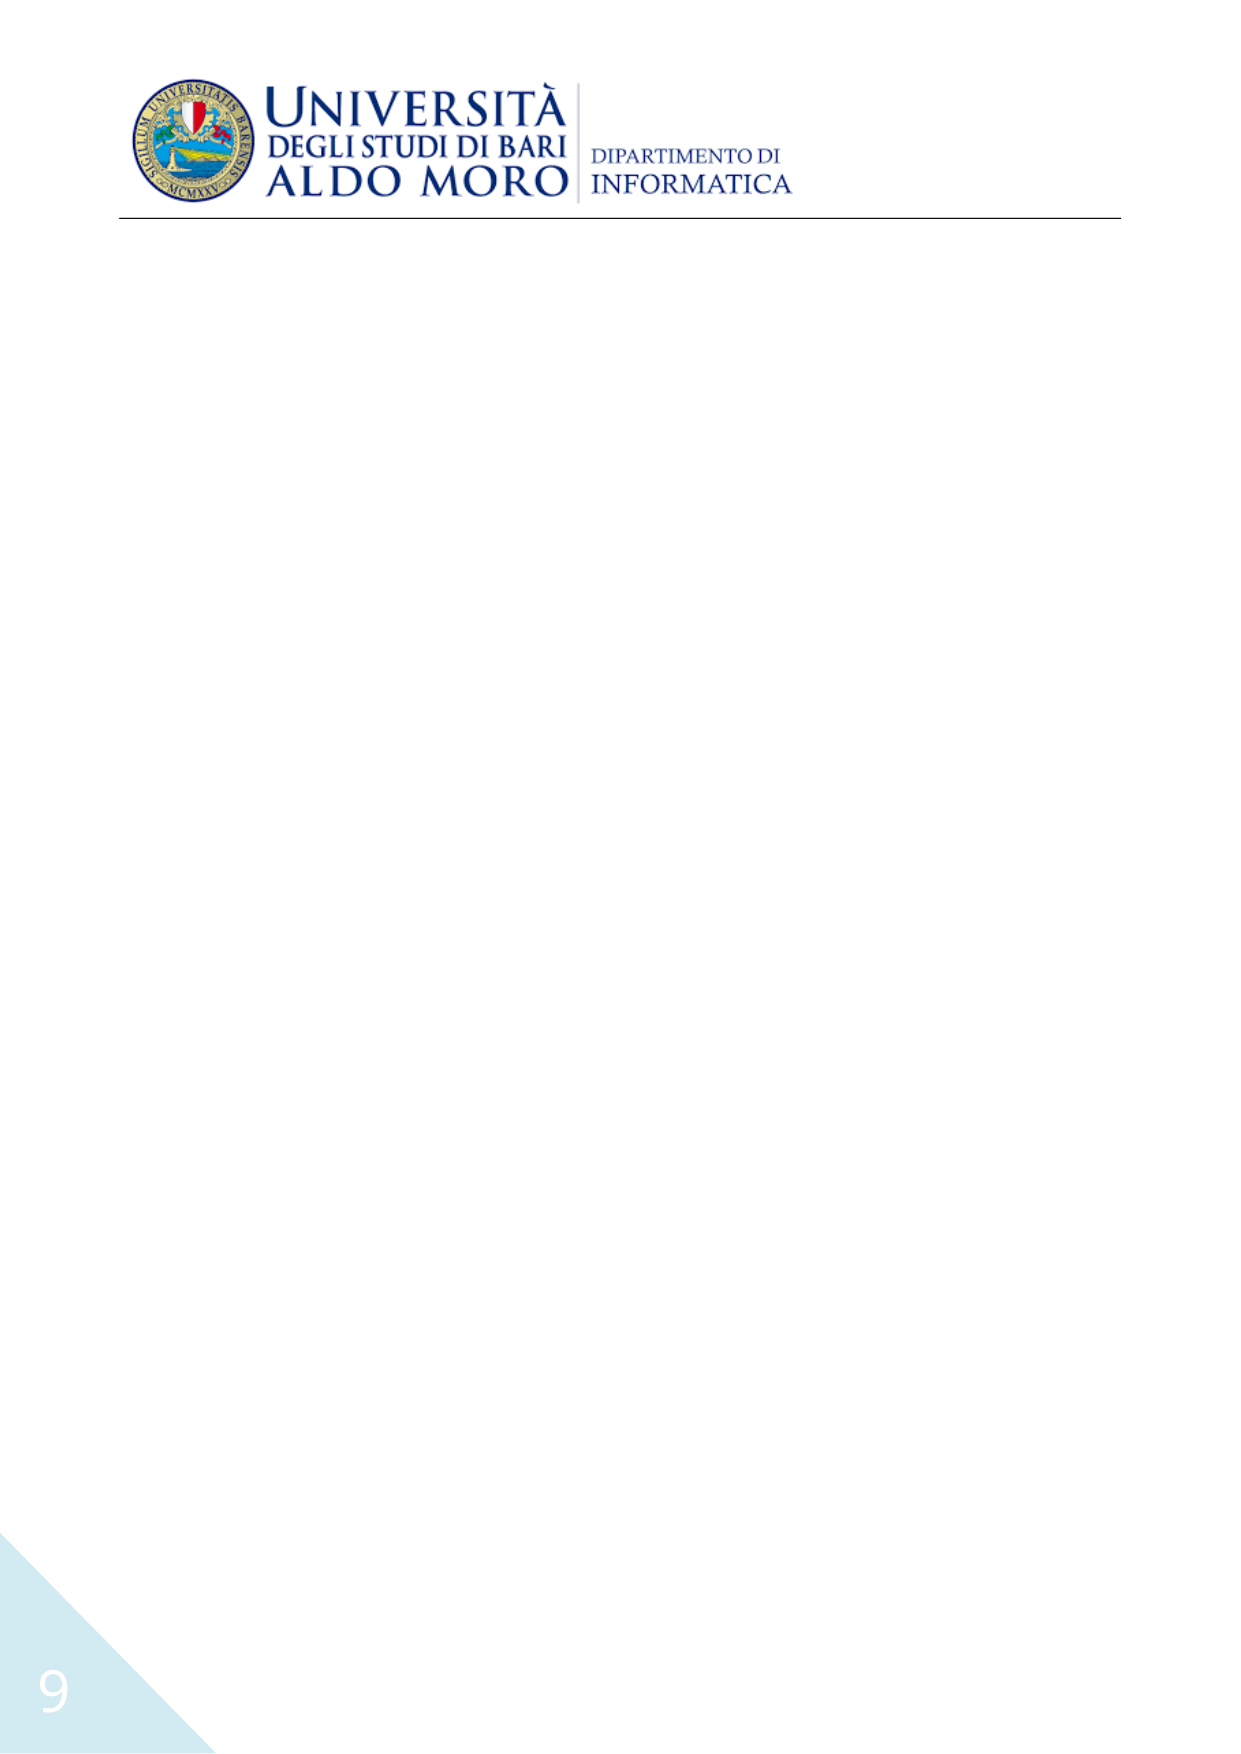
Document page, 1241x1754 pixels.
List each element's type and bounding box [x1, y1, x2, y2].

picture [118, 73, 1122, 219]
